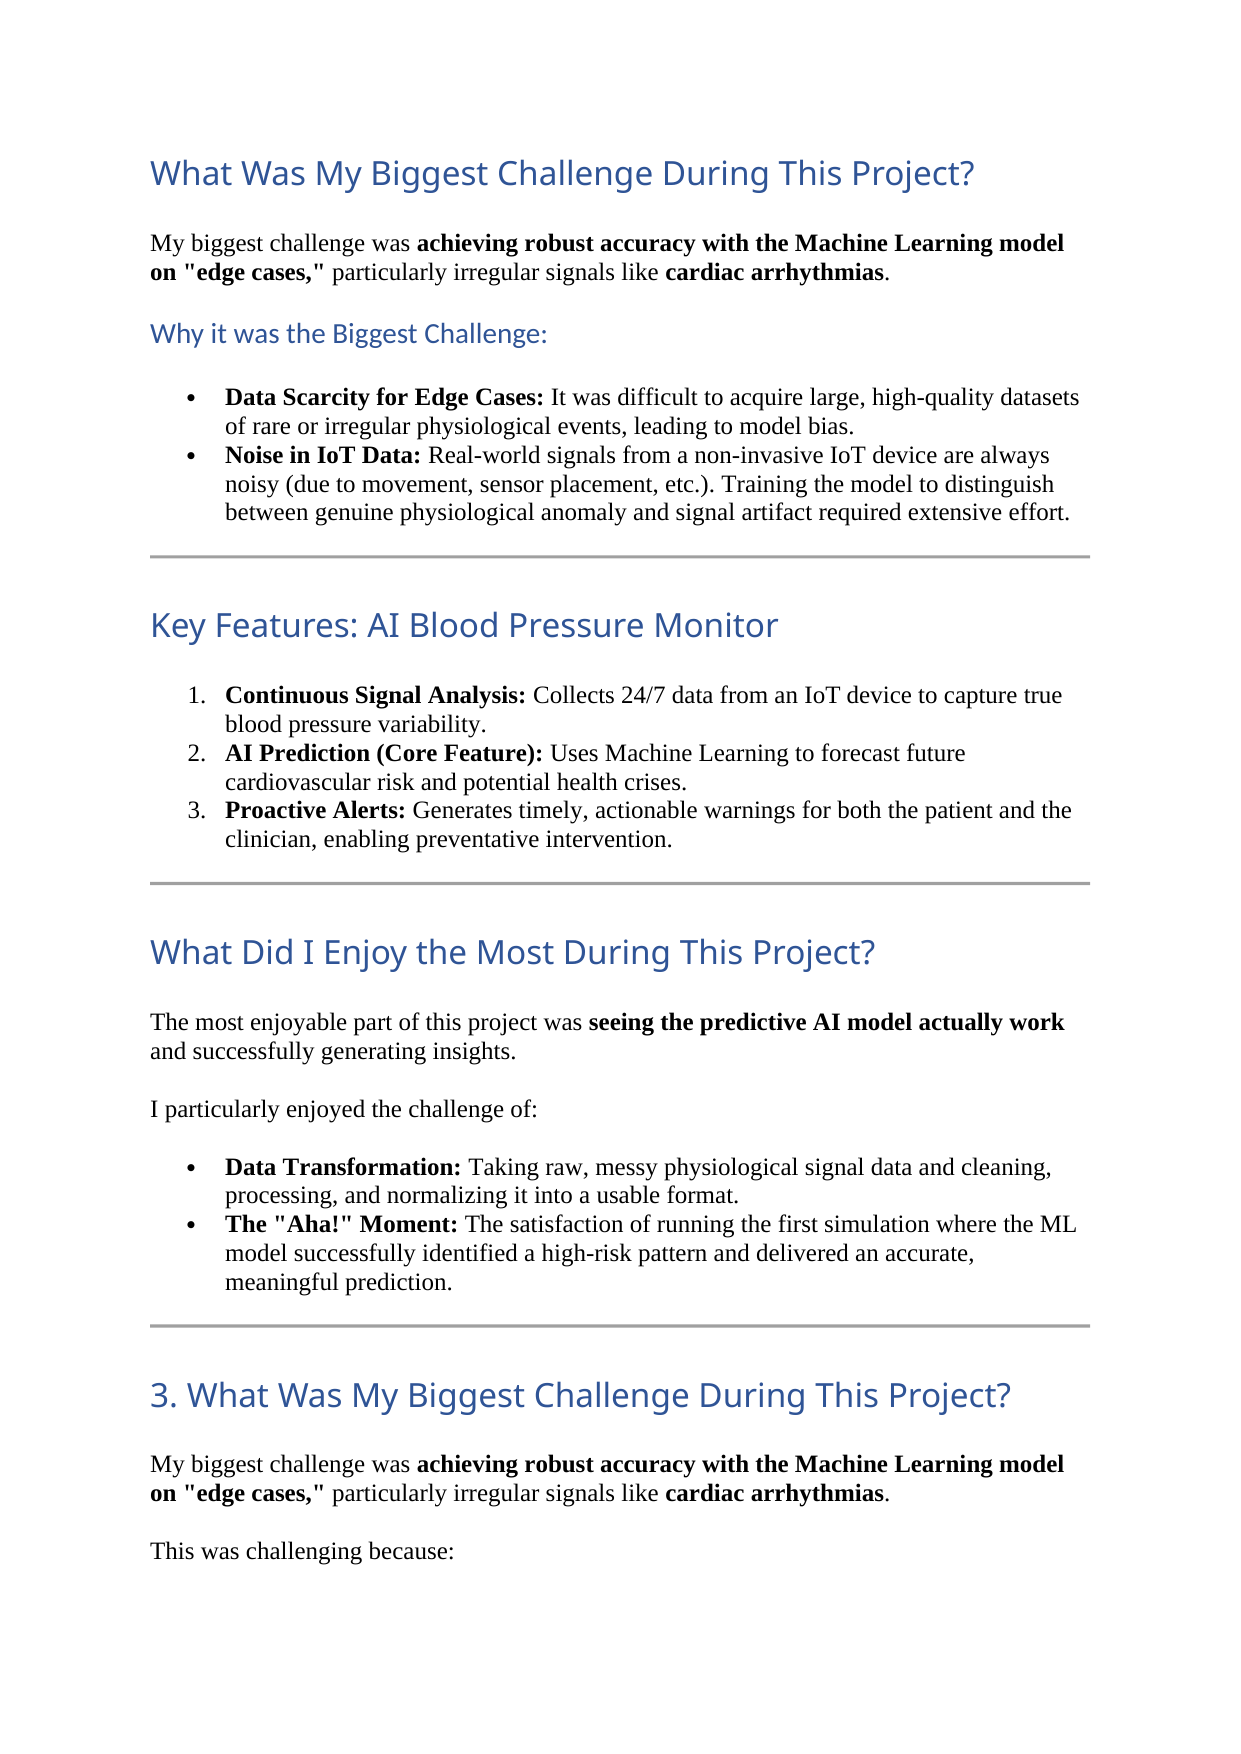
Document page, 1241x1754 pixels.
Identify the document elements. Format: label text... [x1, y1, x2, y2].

text I particularly enjoyed the challenge of: [150, 1228, 1090, 1257]
list The "Aha!" Moment: The satisfaction of running the first simulation where the ML model successfully identified a high-risk pattern and delivered an accurate, meaningful prediction. [187, 1373, 1090, 1459]
list Noise in IoT Data: Real-world signals from a non-invasive IoT device are always noisy (due to movement, sensor placement, etc.). Training the model to distinguish between genuine physiological anomaly and signal artifact required extensive effort. [187, 516, 1090, 602]
text The most enjoyable part of this project was seeing the predictive AI model actually work and successfully generating insights. [150, 1141, 1090, 1199]
list Proactive Alerts: Generates timely, actionable warnings for both the patient and the clinician, enabling preventative intervention. [187, 930, 1090, 987]
subtitle What Was My Biggest Challenge During This Project? [150, 197, 1090, 242]
list Continuous Signal Analysis: Collects 24/7 data from an IoT device to capture true blood pressure variability. [187, 756, 1090, 814]
text My biggest challenge was achieving robust accuracy with the Machine Learning model on "edge cases," particularly irregular signals like cardiac arrhythmias. [150, 275, 1090, 332]
subtitle Why it was the Biggest Challenge: [150, 362, 1090, 397]
list AI Prediction (Core Feature): Uses Machine Learning to forecast future cardiovascular risk and potential health crises. [187, 843, 1090, 901]
subtitle Key Features: AI Blood Pressure Monitor [150, 678, 1090, 724]
list Data Scarcity for Edge Cases: It was difficult to acquire large, high-quality datasets of rare or irregular physiological events, leading to model bias. [187, 429, 1090, 487]
subtitle What Did I Enjoy the Most During This Project? [150, 1063, 1090, 1109]
list Data Transformation: Taking raw, messy physiological signal data and cleaning, processing, and normalizing it into a usable format. [187, 1286, 1090, 1343]
